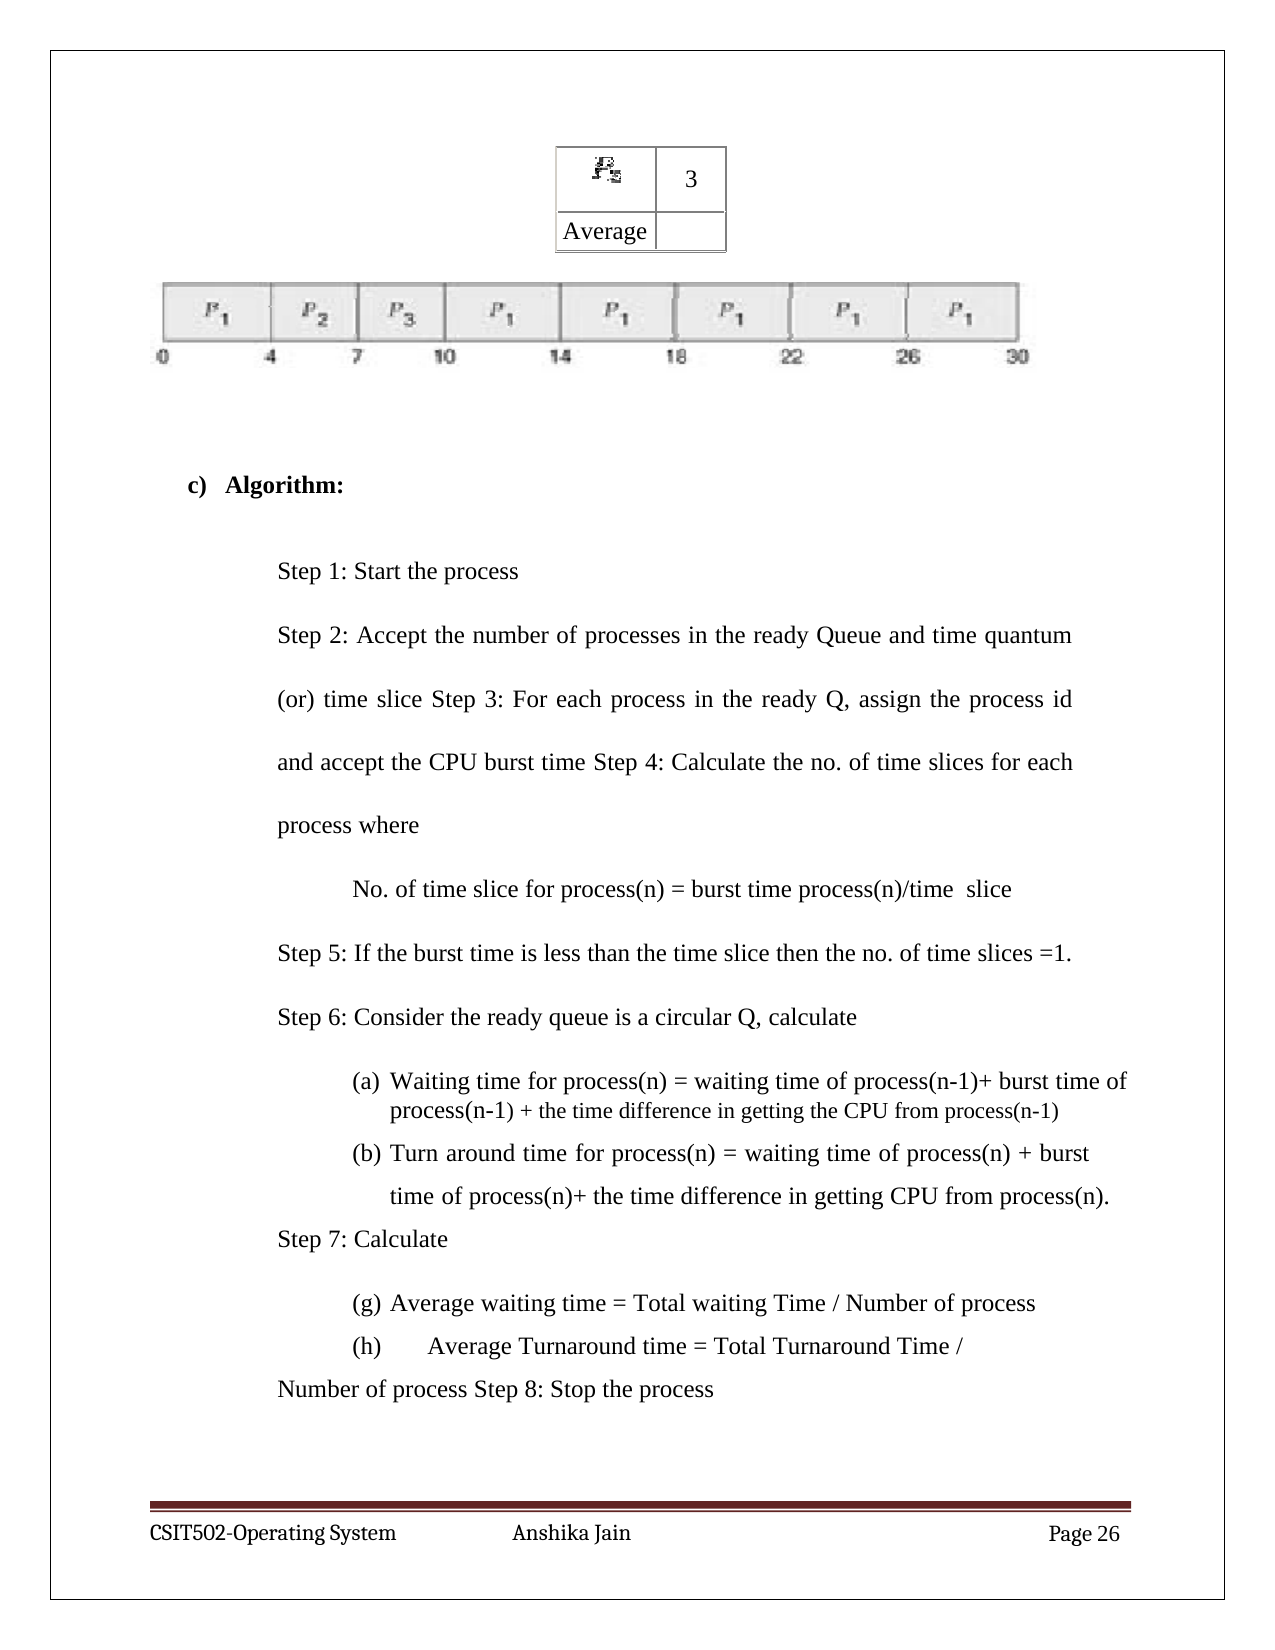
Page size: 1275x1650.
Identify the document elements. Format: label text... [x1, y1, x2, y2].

subtitle Algorithm: [187, 471, 1154, 499]
text Step 2: Accept the number of processes in the ready Queue and time quantum (or) time slice Step 3: For each process in the ready Q, assign the process id and accept the CPU burst time Step 4: Calculate the no. of time slices for each process where [277, 620, 1073, 839]
list Average waiting time = Total waiting Time / Number of process [352, 1288, 1154, 1317]
text Step 7: Calculate [277, 1224, 1154, 1253]
table_cell Average [557, 213, 656, 250]
text Step 6: Consider the ready queue is a circular Q, calculate [277, 1002, 1154, 1031]
list Average Turnaround time = Total Turnaround Time / Number of process Step 8: Stop the process [277, 1331, 986, 1403]
text Step 1: Start the process [277, 556, 1154, 585]
table_header [557, 148, 655, 211]
picture [150, 282, 1049, 373]
table_header 3 [657, 148, 725, 211]
table_cell [656, 211, 725, 250]
list Waiting time for process(n) = waiting time of process(n-1)+ burst time of process(n-1) + the time difference in getting the CPU from process(n-1) [352, 1066, 1154, 1124]
list Turn around time for process(n) = waiting time of process(n) + burst time of process(n)+ the time difference in getting CPU from process(n). [352, 1138, 1125, 1210]
text Step 5: If the burst time is less than the time slice then the no. of time slices =1. [277, 938, 1154, 967]
picture [592, 157, 621, 183]
text No. of time slice for process(n) = burst time process(n)/time slice [352, 874, 1154, 903]
